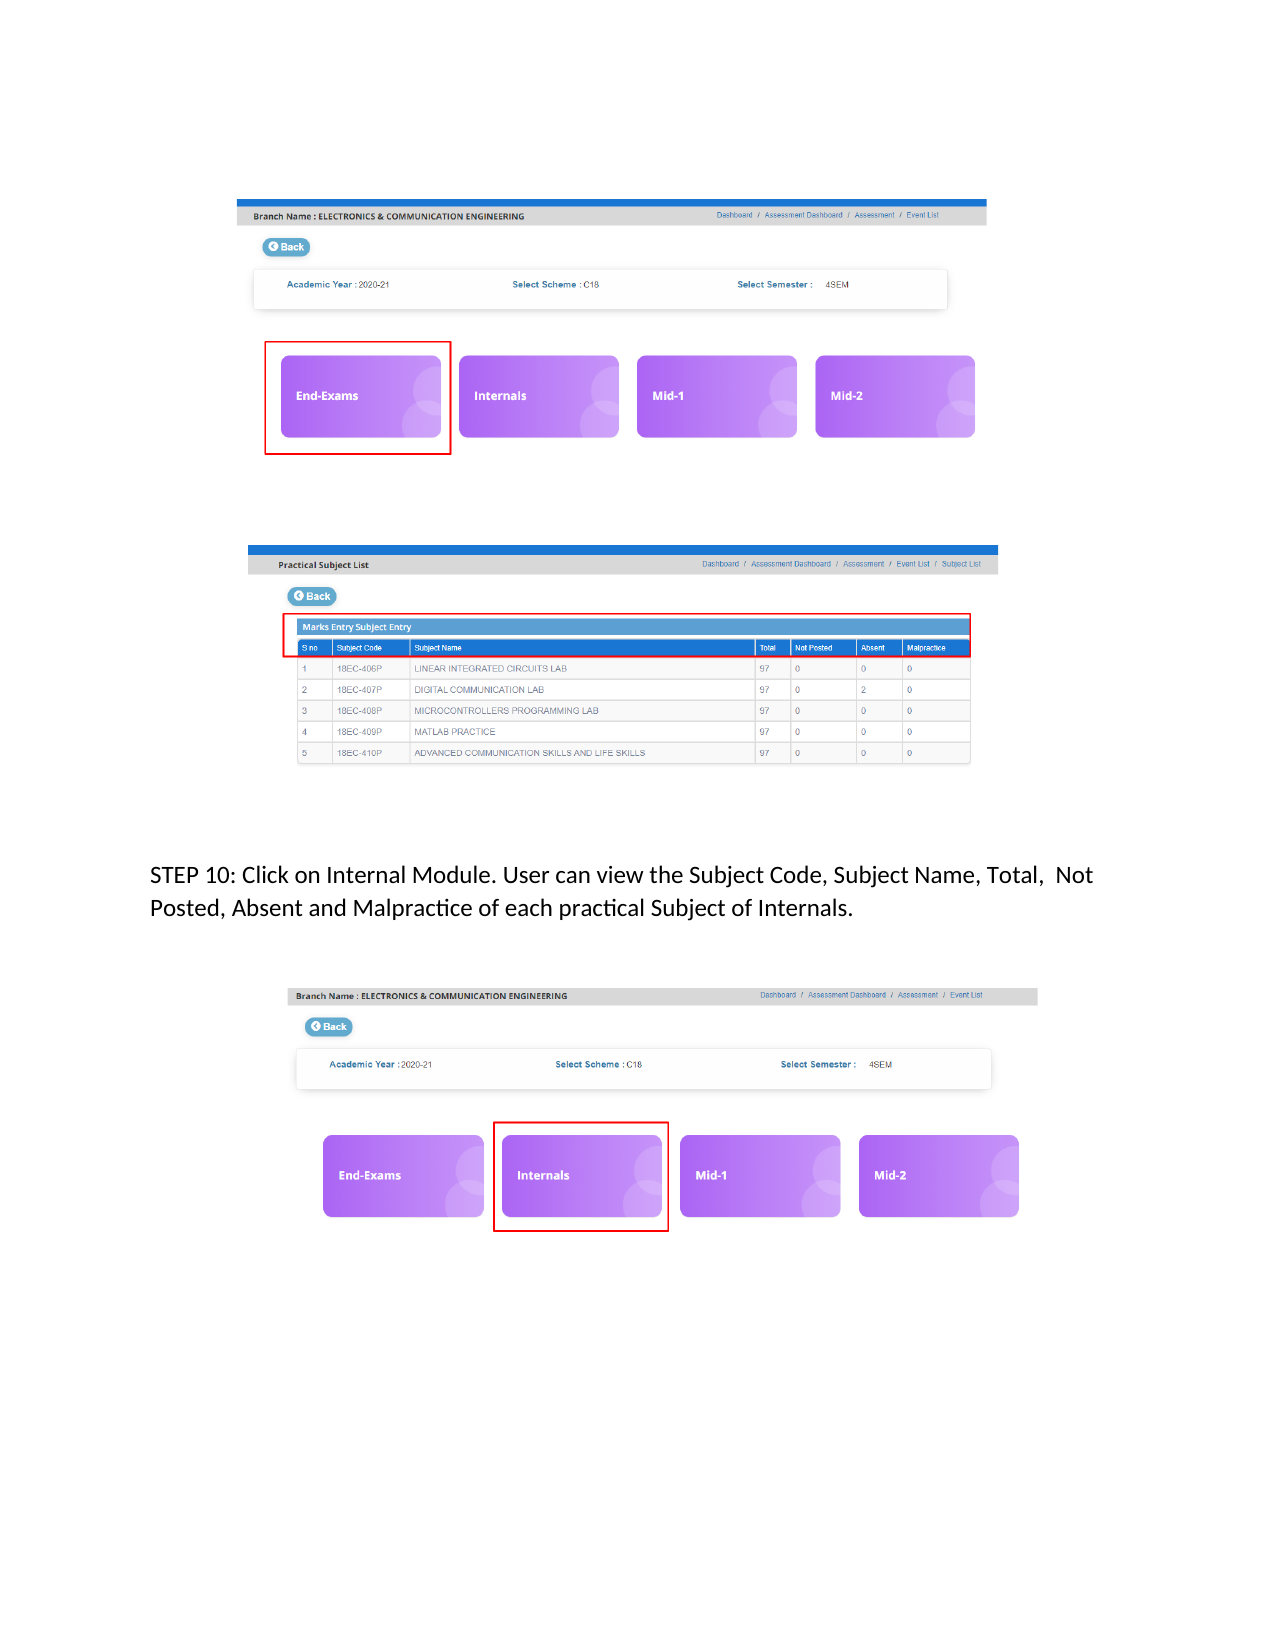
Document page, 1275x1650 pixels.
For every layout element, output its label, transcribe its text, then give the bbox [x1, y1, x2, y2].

text STEP 10: Click on Internal Module. User can view the Subject Code, Subject Name, Total, Not Posted, Absent and Malpractice of each practical Subject of Internals. [150, 859, 1125, 923]
